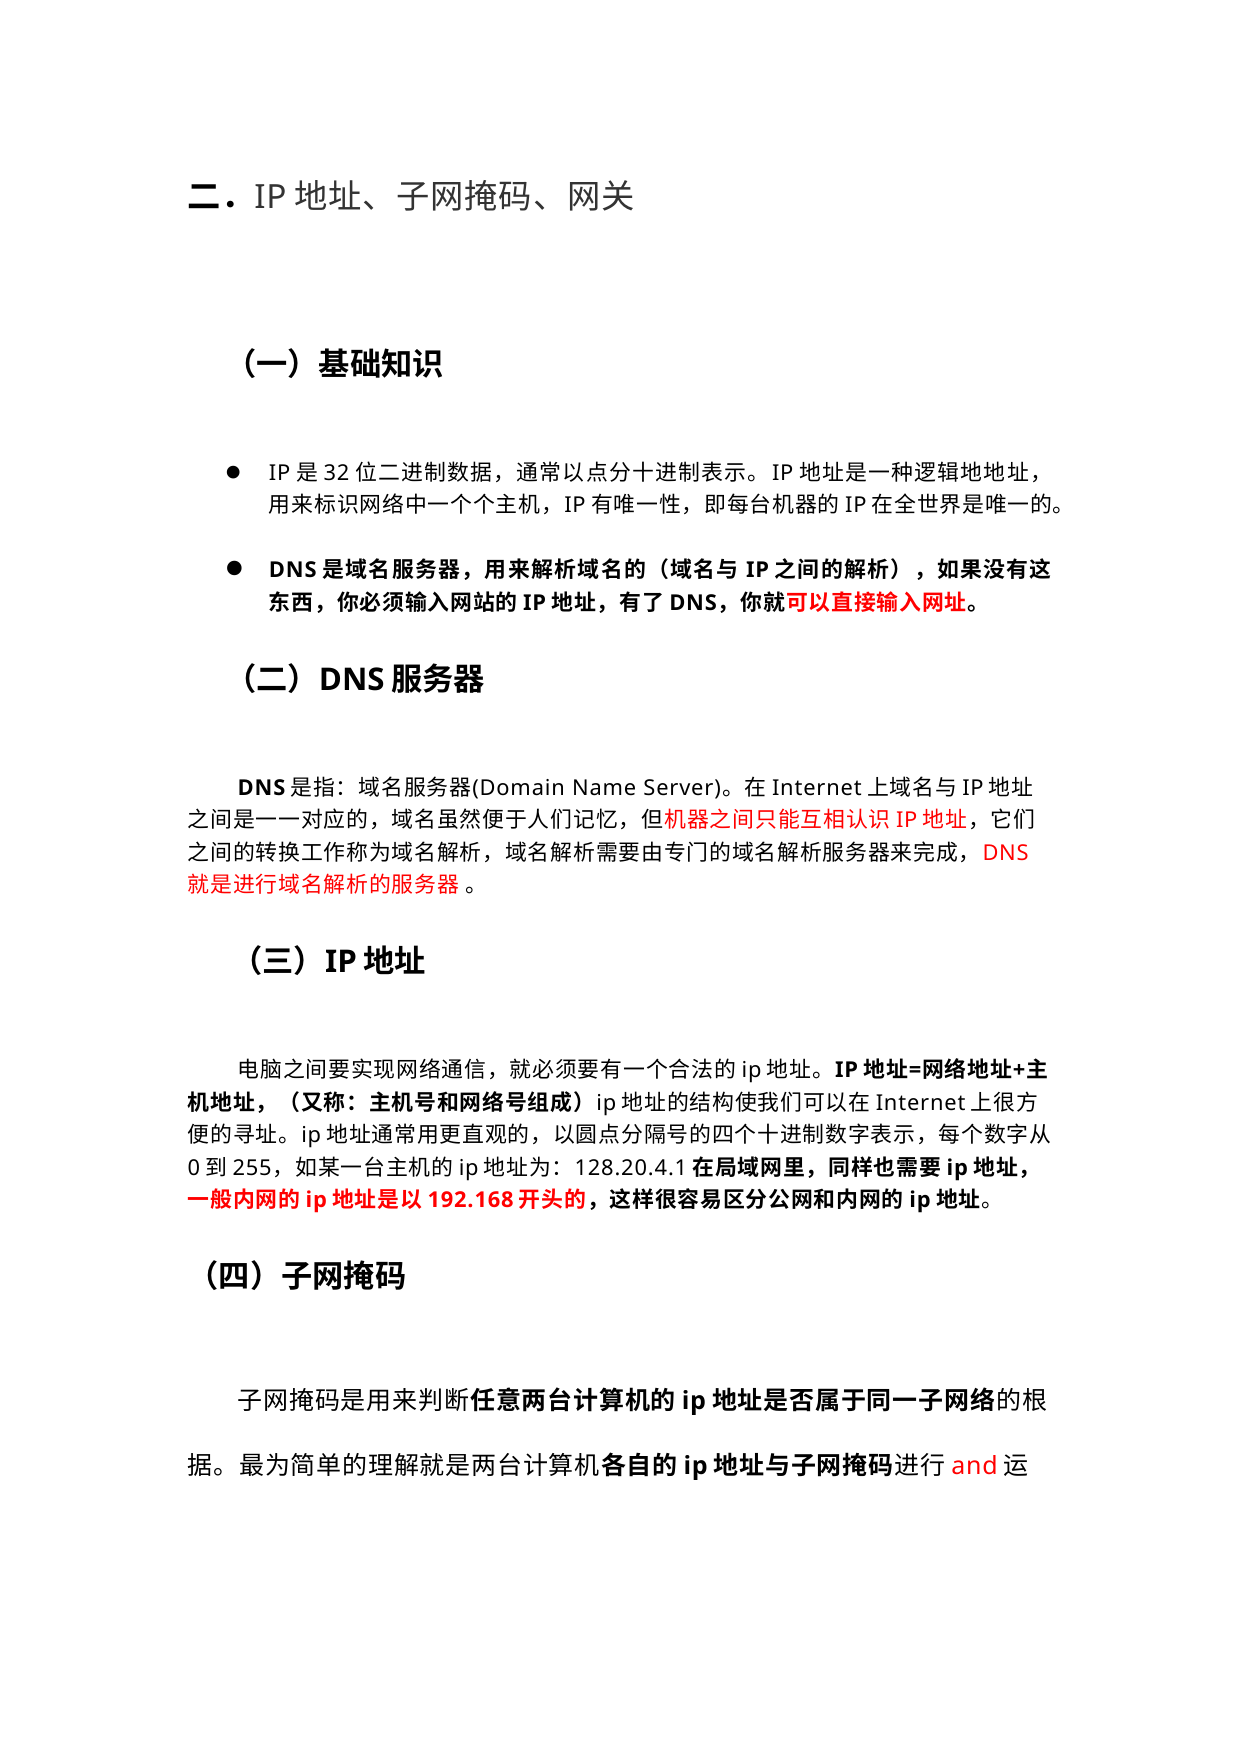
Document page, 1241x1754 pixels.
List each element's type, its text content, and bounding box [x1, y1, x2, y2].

subtitle （二）DNS服务器 [187, 644, 1053, 709]
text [187, 1366, 1053, 1496]
list DNS是域名服务器，用来解析域名的（域名与IP之间的解析），如果没有这东西，你必须输入网站的IP地址，有了DNS，你就可以直接输入网址。 [225, 552, 1053, 617]
text 电脑之间要实现网络通信，就必须要有一个合法的ip地址。IP地址=网络地址+主机地址，（又称：主机号和网络号组成）ip地址的结构使我们可以在Internet上很方便的寻址。ip地址通常用更直观的，以圆点分隔号的四个十进制数字表示，每个数字从0到255，如某一台主机的ip地址为：128.20.4.1在局域网里，同样也需要ip地址，一般内网的ip地址是以192.168开头的，这样很容易区分公网和内网的ip地址。 [187, 1052, 1053, 1214]
subtitle （三）IP地址 [187, 926, 1053, 991]
text DNS是指：域名服务器(Domain Name Server)。在Internet上域名与IP地址之间是一一对应的，域名虽然便于人们记忆，但机器之间只能互相认识IP地址，它们之间的转换工作称为域名解析，域名解析需要由专门的域名解析服务器来完成，DNS就是进行域名解析的服务器 。 [187, 769, 1053, 899]
list IP是32位二进制数据，通常以点分十进制表示。IP地址是一种逻辑地地址，用来标识网络中一个个主机，IP有唯一性，即每台机器的IP在全世界是唯一的。 [225, 454, 1053, 552]
subtitle 二．IP地址、子网掩码、网关 [187, 162, 1053, 227]
subtitle （一）基础知识 [187, 329, 1053, 394]
subtitle （四）子网掩码 [187, 1241, 1053, 1306]
